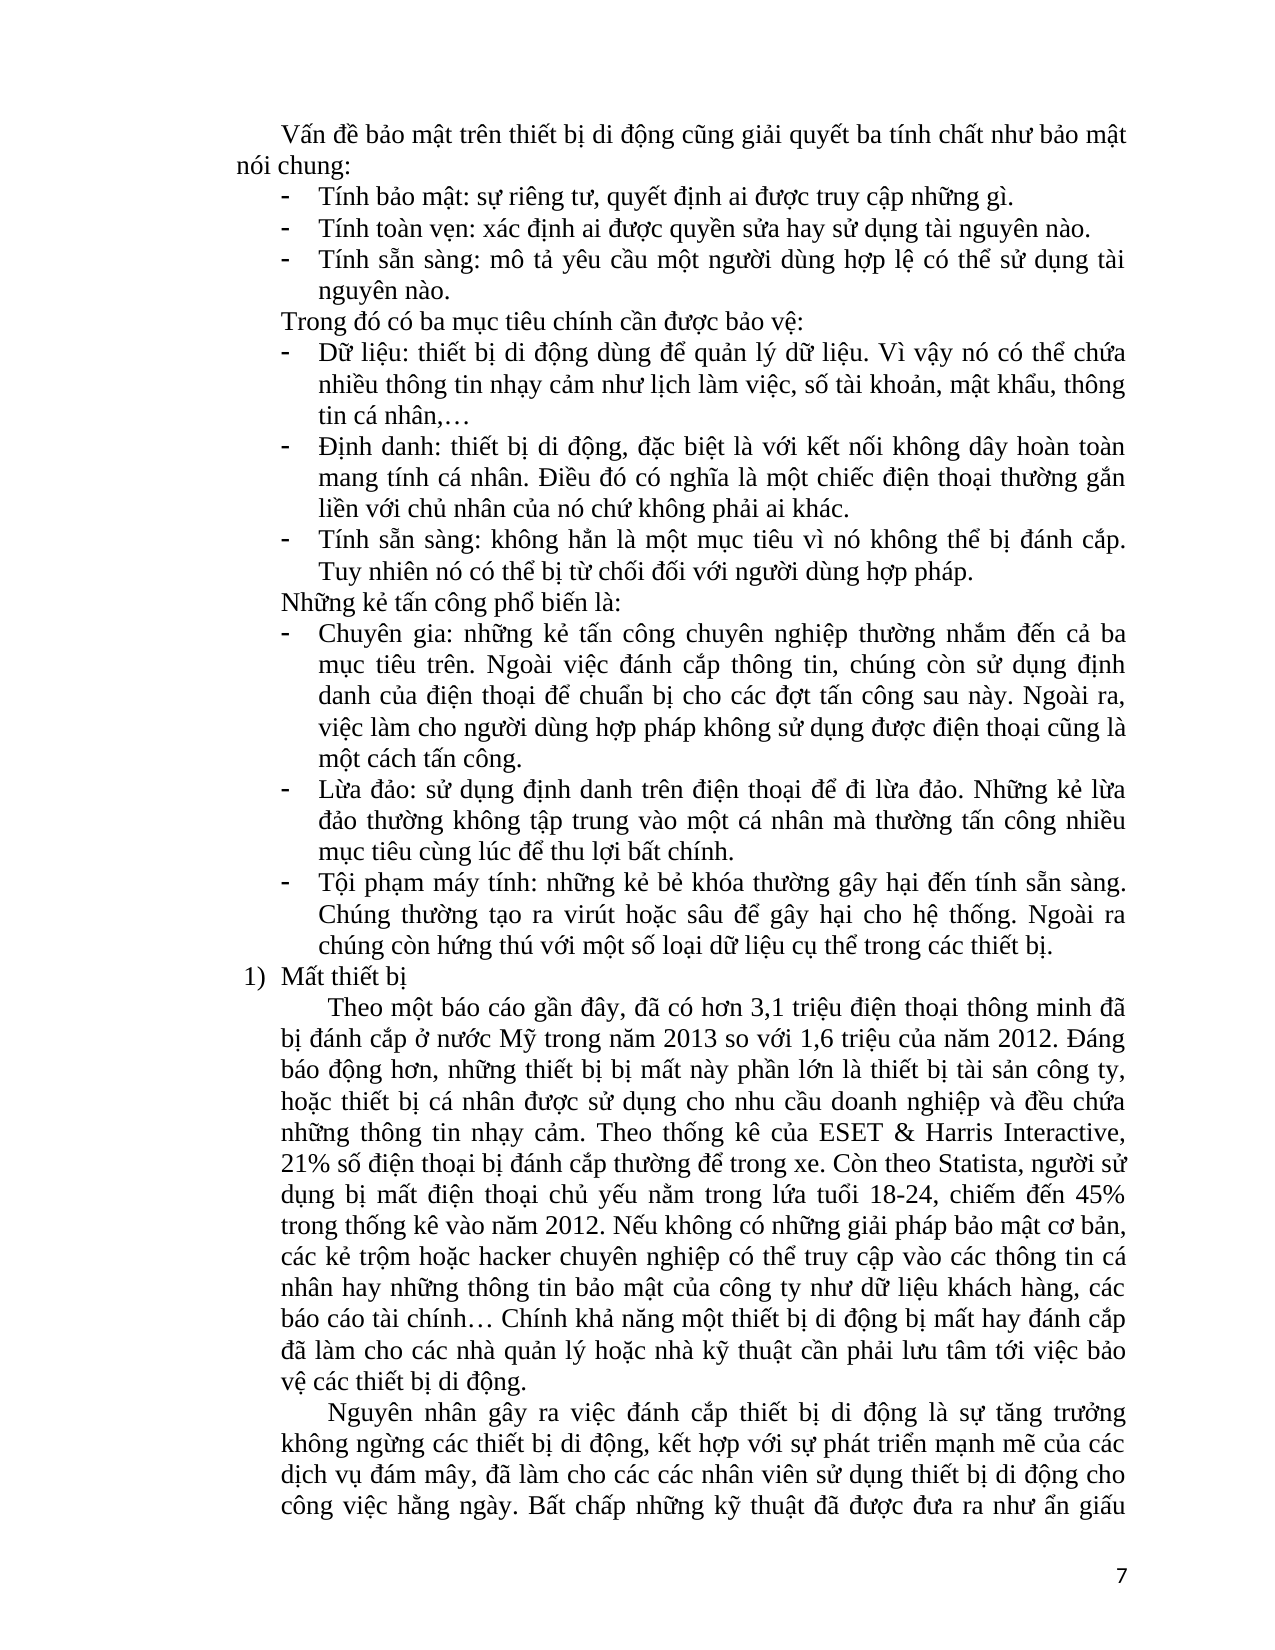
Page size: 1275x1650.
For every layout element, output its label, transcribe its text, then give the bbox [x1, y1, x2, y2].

list Tính toàn vẹn: xác định ai được quyền sửa hay sử dụng tài nguyên nào. [281, 212, 1127, 243]
list Trong đó có ba mục tiêu chính cần được bảo vệ: [236, 305, 1127, 336]
list Tính bảo mật: sự riêng tư, quyết định ai được truy cập những gì. [281, 180, 1127, 212]
list Định danh: thiết bị di động, đặc biệt là với kết nối không dây hoàn toàn mang tính cá nhân. Điều đó có nghĩa là một chiếc điện thoại thường gắn liền với chủ nhân của nó chứ không phải ai khác. [281, 430, 1127, 523]
list Những kẻ tấn công phổ biến là: [236, 586, 1127, 617]
list Tính sẵn sàng: mô tả yêu cầu một người dùng hợp lệ có thể sử dụng tài nguyên nào. [281, 243, 1127, 305]
list Mất thiết bị [243, 960, 1127, 991]
list Dữ liệu: thiết bị di động dùng để quản lý dữ liệu. Vì vậy nó có thể chứa nhiều thông tin nhạy cảm như lịch làm việc, số tài khoản, mật khẩu, thông tin cá nhân,… [281, 336, 1127, 430]
list Vấn đề bảo mật trên thiết bị di động cũng giải quyết ba tính chất như bảo mật nói chung: [236, 118, 1127, 180]
list Lừa đảo: sử dụng định danh trên điện thoại để đi lừa đảo. Những kẻ lừa đảo thường không tập trung vào một cá nhân mà thường tấn công nhiều mục tiêu cùng lúc để thu lợi bất chính. [281, 773, 1127, 866]
list Theo một báo cáo gần đây, đã có hơn 3,1 triệu điện thoại thông minh đã bị đánh cắp ở nước Mỹ trong năm 2013 so với 1,6 triệu của năm 2012. Đáng báo động hơn, những thiết bị bị mất này phần lớn là thiết bị tài sản công ty, hoặc thiết bị cá nhân được sử dụng cho nhu cầu doanh nghiệp và đều chứa những thông tin nhạy cảm. Theo thống kê của ESET & Harris Interactive, 21% số điện thoại bị đánh cắp thường để trong xe. Còn theo Statista, người sử dụng bị mất điện thoại chủ yếu nằm trong lứa tuổi 18-24, chiếm đến 45% trong thống kê vào năm 2012. Nếu không có những giải pháp bảo mật cơ bản, các kẻ trộm hoặc hacker chuyên nghiệp có thể truy cập vào các thông tin cá nhân hay những thông tin bảo mật của công ty như dữ liệu khách hàng, các báo cáo tài chính… Chính khả năng một thiết bị di động bị mất hay đánh cắp đã làm cho các nhà quản lý hoặc nhà kỹ thuật cần phải lưu tâm tới việc bảo vệ các thiết bị di động. [281, 991, 1127, 1396]
list Chuyên gia: những kẻ tấn công chuyên nghiệp thường nhắm đến cả ba mục tiêu trên. Ngoài việc đánh cắp thông tin, chúng còn sử dụng định danh của điện thoại để chuẩn bị cho các đợt tấn công sau này. Ngoài ra, việc làm cho người dùng hợp pháp không sử dụng được điện thoại cũng là một cách tấn công. [281, 617, 1127, 773]
list Tính sẵn sàng: không hẳn là một mục tiêu vì nó không thể bị đánh cắp. Tuy nhiên nó có thể bị từ chối đối với người dùng hợp pháp. [281, 523, 1127, 586]
list Tội phạm máy tính: những kẻ bẻ khóa thường gây hại đến tính sẵn sàng. Chúng thường tạo ra virút hoặc sâu để gây hại cho hệ thống. Ngoài ra chúng còn hứng thú với một số loại dữ liệu cụ thể trong các thiết bị. [281, 866, 1127, 960]
